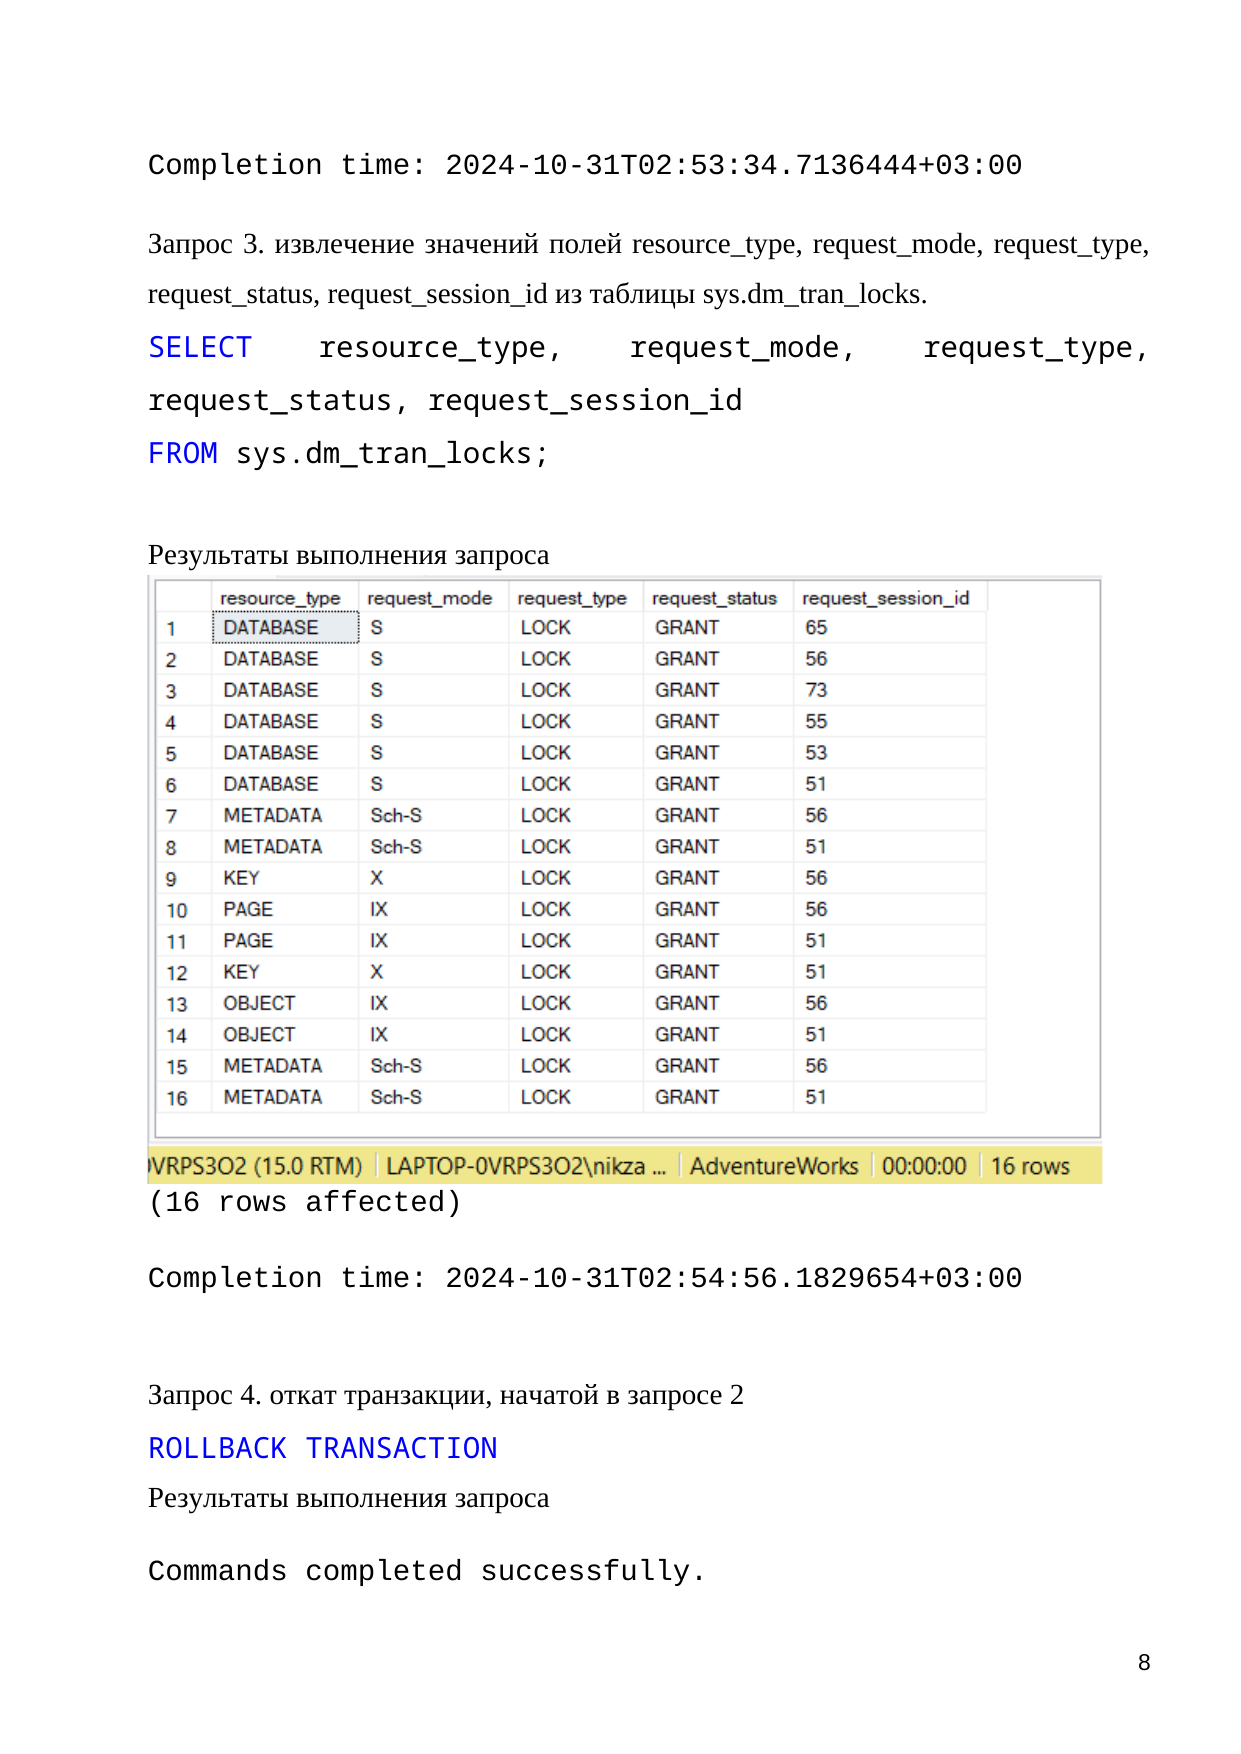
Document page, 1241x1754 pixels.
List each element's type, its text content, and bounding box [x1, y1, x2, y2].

text Completion time: 2024-10-31T02:54:56.1829654+03:00 [148, 1263, 1150, 1296]
text Запрос 4. откат транзакции, начатой в запросе 2 [148, 1377, 1150, 1411]
text Запрос 3. извлечение значений полей resource_type, request_mode, request_type, request_status, request_session_id из таблицы sys.dm_tran_locks. [148, 226, 1150, 310]
picture [147, 575, 1103, 1184]
text Результаты выполнения запроса [148, 1480, 1150, 1514]
text Результаты выполнения запроса [148, 537, 1150, 571]
text (16 rows affected) [148, 1187, 1150, 1221]
text Completion time: 2024-10-31T02:53:34.7136444+03:00 [148, 150, 1150, 183]
text ROLLBACK TRANSACTION [148, 1427, 1150, 1467]
text FROM sys.dm_tran_locks; [148, 432, 1150, 472]
text SELECT resource_type, request_mode, request_type, request_status, request_session_id [148, 326, 1150, 419]
text Commands completed successfully. [148, 1557, 1150, 1589]
